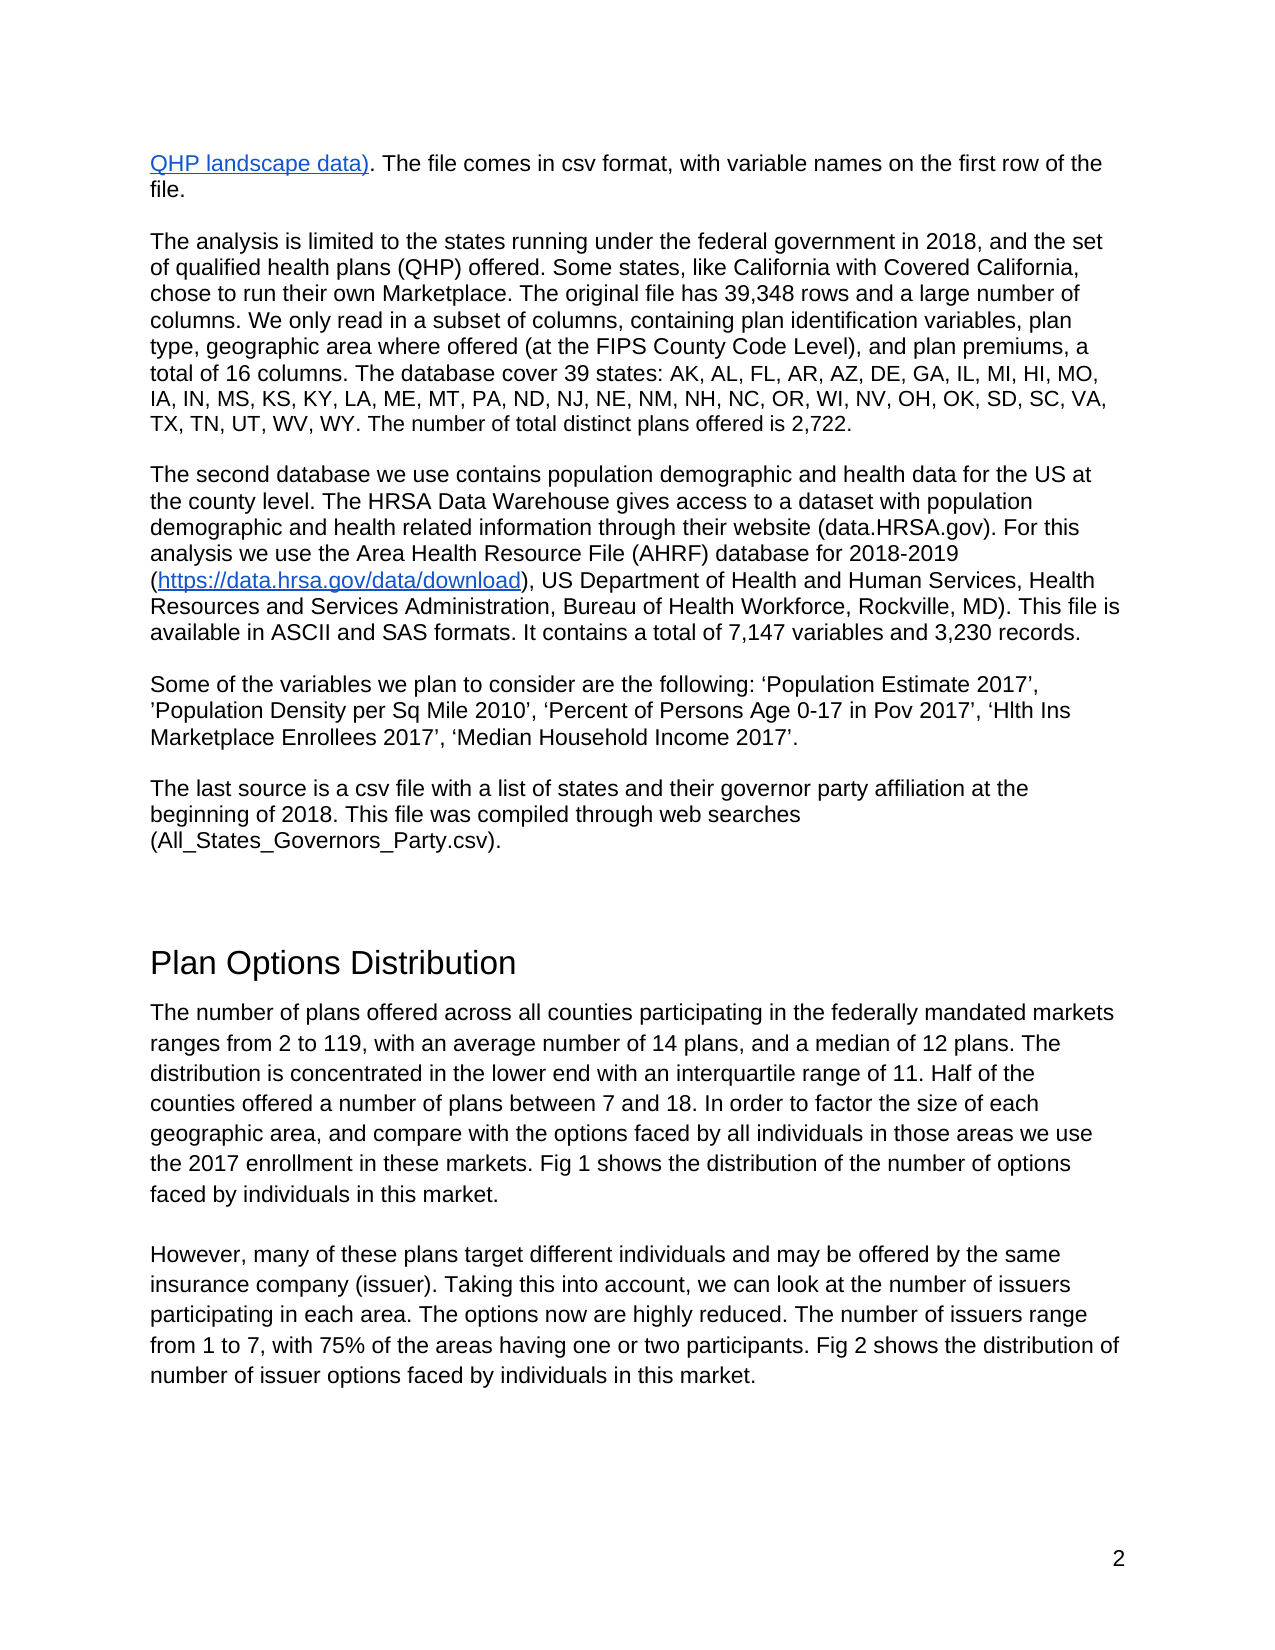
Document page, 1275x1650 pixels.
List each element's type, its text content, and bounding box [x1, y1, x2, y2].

subtitle Plan Options Distribution [150, 943, 1125, 981]
text The second database we use contains population demographic and health data for the US at the county level. The HRSA Data Warehouse gives access to a dataset with population demographic and health related information through their website (data.HRSA.gov). For this analysis we use the Area Health Resource File (AHRF) database for 2018-2019 (https://data.hrsa.gov/data/download), US Department of Health and Human Services, Health Resources and Services Administration, Bureau of Health Workforce, Rockville, MD). This file is available in ASCII and SAS formats. It contains a total of 7,147 variables and 3,230 records. [150, 461, 1125, 646]
text Some of the variables we plan to consider are the following: ‘Population Estimate 2017’, ’Population Density per Sq Mile 2010’, ‘Percent of Persons Age 0-17 in Pov 2017’, ‘Hlth Ins Marketplace Enrollees 2017’, ‘Median Household Income 2017’. [150, 671, 1125, 750]
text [150, 150, 1125, 203]
text The analysis is limited to the states running under the federal government in 2018, and the set of qualified health plans (QHP) offered. Some states, like California with Covered California, chose to run their own Marketplace. The original file has 39,348 rows and a large number of columns. We only read in a subset of columns, containing plan identification variables, plan type, geographic area where offered (at the FIPS County Code Level), and plan premiums, a total of 16 columns. The database cover 39 states: AK, AL, FL, AR, AZ, DE, GA, IL, MI, HI, MO, IA, IN, MS, KS, KY, LA, ME, MT, PA, ND, NJ, NE, NM, NH, NC, OR, WI, NV, OH, OK, SD, SC, VA, TX, TN, UT, WV, WY. The number of total distinct plans offered is 2,722. [150, 228, 1125, 436]
text However, many of these plans target different individuals and may be offered by the same insurance company (issuer). Taking this into account, we can look at the number of issuers participating in each area. The options now are highly reduced. The number of issuers range from 1 to 7, with 75% of the areas having one or two participants. Fig 2 shows the distribution of number of issuer options faced by individuals in this market. [150, 1241, 1125, 1388]
text The last source is a csv file with a list of states and their governor party affiliation at the beginning of 2018. This file was compiled through web searches (All_States_Governors_Party.csv). [150, 775, 1125, 854]
text The number of plans offered across all counties participating in the federally mandated markets ranges from 2 to 119, with an average number of 14 plans, and a median of 12 plans. The distribution is concentrated in the lower end with an interquartile range of 11. Half of the counties offered a number of plans between 7 and 18. In order to factor the size of each geographic area, and compare with the options faced by all individuals in those areas we use the 2017 enrollment in these markets. Fig 1 shows the distribution of the number of options faced by individuals in this market. [150, 999, 1125, 1207]
